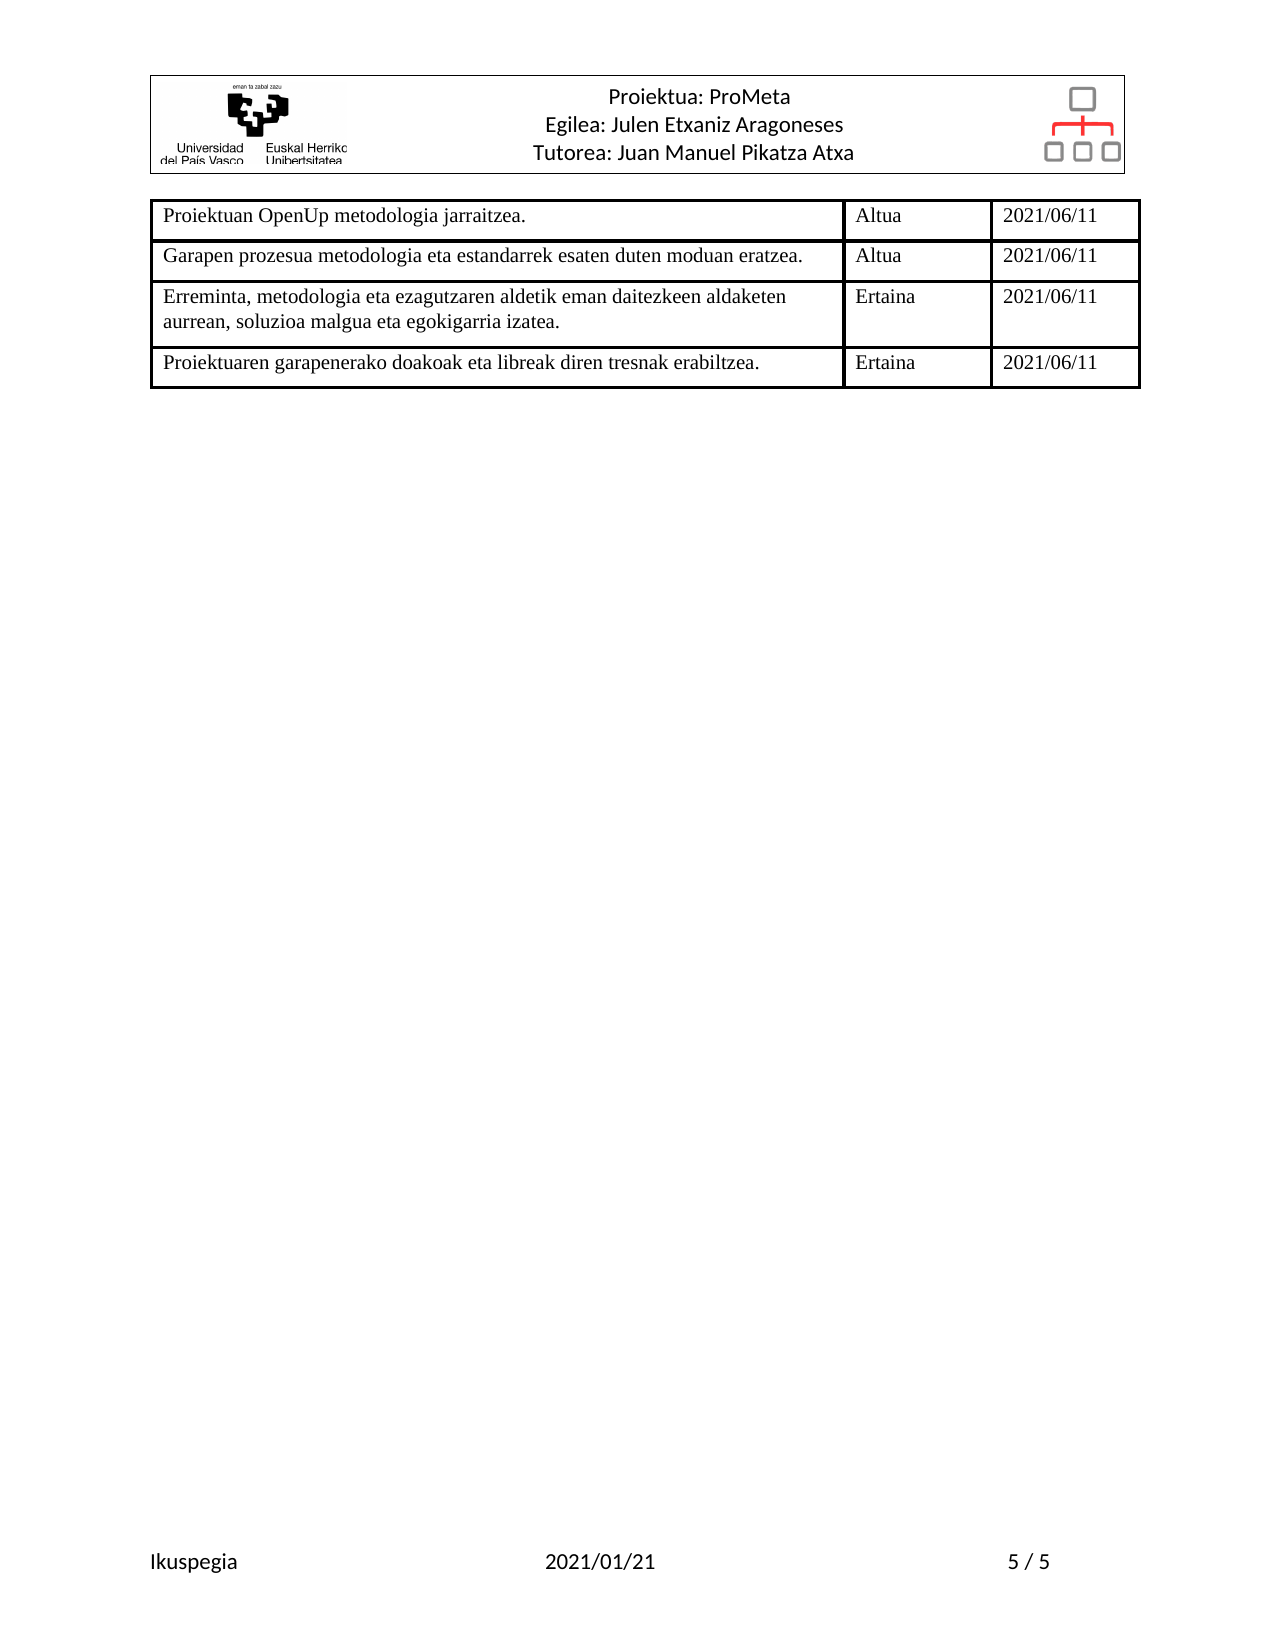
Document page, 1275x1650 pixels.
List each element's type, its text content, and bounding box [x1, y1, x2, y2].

table_cell 2021/06/11 [993, 283, 1138, 346]
table_cell Proiektuan OpenUp metodologia jarraitzea. [153, 202, 842, 239]
table_cell 2021/06/11 [993, 349, 1138, 386]
table_cell 2021/06/11 [993, 202, 1138, 239]
table_cell Altua [846, 202, 990, 239]
table_cell Erreminta, metodologia eta ezagutzaren aldetik eman daitezkeen aldaketen aurrean, soluzioa malgua eta egokigarria izatea. [153, 283, 842, 346]
table_cell 2021/06/11 [993, 243, 1138, 280]
picture [156, 82, 347, 164]
table_cell Ertaina [846, 349, 990, 386]
table_cell Proiektuaren garapenerako doakoak eta libreak diren tresnak erabiltzea. [153, 349, 842, 386]
table_cell Ertaina [846, 283, 990, 346]
table_cell Altua [846, 243, 990, 280]
picture [1040, 82, 1122, 164]
table_cell Garapen prozesua metodologia eta estandarrek esaten duten moduan eratzea. [153, 243, 842, 280]
